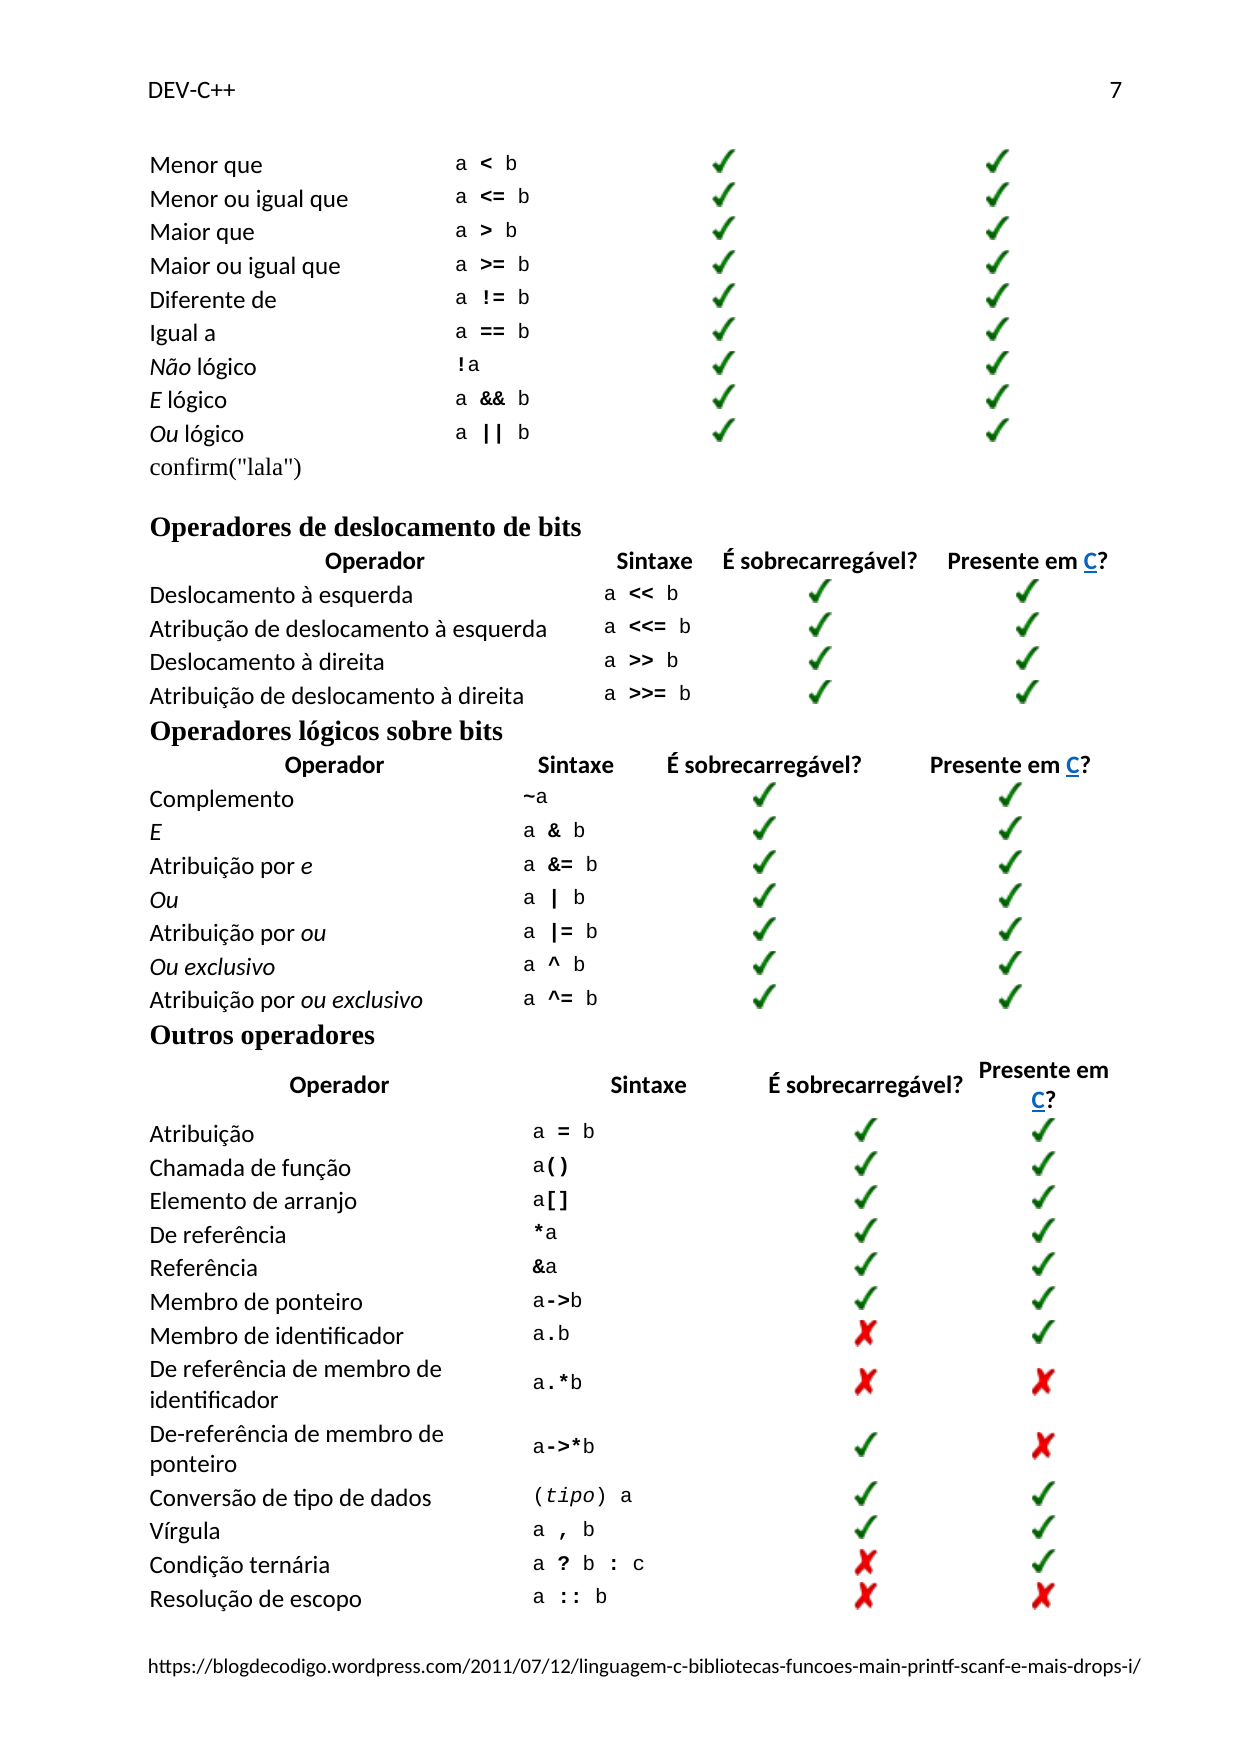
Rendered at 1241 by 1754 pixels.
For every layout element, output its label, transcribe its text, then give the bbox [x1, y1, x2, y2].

picture [986, 149, 1010, 173]
table_cell [899, 781, 1122, 815]
table_cell a & b [521, 815, 630, 848]
table_cell [575, 181, 873, 215]
table_cell De referência [148, 1218, 531, 1251]
table_cell a == b [453, 316, 574, 349]
table_cell [575, 148, 873, 181]
table_cell [873, 316, 1122, 349]
table_cell E [148, 815, 521, 848]
picture [854, 1252, 878, 1276]
table_cell Atribuição por ou exclusivo [148, 983, 521, 1017]
table_cell [575, 316, 873, 349]
picture [854, 1185, 878, 1209]
picture [854, 1320, 878, 1347]
table_cell [965, 1480, 1122, 1514]
picture [986, 216, 1010, 240]
table_cell [965, 1318, 1122, 1352]
picture [1032, 1252, 1056, 1276]
picture [1016, 680, 1040, 704]
picture [712, 182, 736, 207]
table_cell a << b [602, 578, 707, 611]
table_cell Outros operadores [148, 1017, 1122, 1052]
table_cell [707, 578, 933, 611]
table_cell [933, 578, 1122, 611]
table_cell Menor que [148, 148, 453, 181]
picture [752, 816, 777, 840]
table_cell a >= b [453, 249, 574, 282]
table_cell [873, 350, 1122, 383]
table_cell [933, 611, 1122, 645]
table_cell a && b [453, 383, 574, 417]
table_cell [965, 1352, 1122, 1416]
table_cell a >> b [602, 645, 707, 678]
table_cell Sintaxe [531, 1052, 766, 1116]
table_cell [766, 1285, 965, 1318]
picture [854, 1582, 878, 1610]
table_cell a || b [453, 417, 574, 450]
table_cell Operador [148, 1052, 531, 1116]
picture [1016, 646, 1040, 670]
table_cell De referência de membro de identificador [148, 1352, 531, 1416]
table_cell [630, 781, 898, 815]
picture [1032, 1286, 1056, 1310]
table_cell [965, 1514, 1122, 1548]
table_cell [899, 916, 1122, 949]
table_cell Ou [148, 882, 521, 916]
table_cell [873, 181, 1122, 215]
table_cell a ? b : c [531, 1548, 766, 1581]
picture [986, 418, 1010, 442]
table_cell a[] [531, 1184, 766, 1217]
table_cell a | b [521, 882, 630, 916]
table_cell É sobrecarregável? [707, 544, 933, 577]
table_cell [873, 215, 1122, 248]
picture [986, 384, 1010, 409]
table_cell &a [531, 1251, 766, 1285]
picture [986, 182, 1010, 207]
table_cell [933, 645, 1122, 678]
table_cell Deslocamento à esquerda [148, 578, 602, 611]
table_cell [873, 383, 1122, 417]
table_cell [575, 282, 873, 316]
table_cell [630, 849, 898, 882]
table_cell [766, 1150, 965, 1184]
table_cell [965, 1285, 1122, 1318]
picture [1032, 1151, 1056, 1176]
picture [808, 612, 832, 637]
picture [998, 883, 1023, 908]
table_cell a != b [453, 282, 574, 316]
picture [1032, 1432, 1056, 1460]
picture [1032, 1218, 1056, 1243]
table_cell !a [453, 350, 574, 383]
picture [1032, 1368, 1056, 1396]
picture [752, 782, 777, 807]
picture [1016, 579, 1040, 603]
table_cell [766, 1184, 965, 1217]
table_cell [766, 1352, 965, 1416]
table_cell [933, 679, 1122, 712]
table_cell confirm("lala") Operadores de deslocamento de bits [148, 450, 1122, 544]
picture [712, 351, 736, 375]
table_cell a.*b [531, 1352, 766, 1416]
picture [752, 984, 777, 1009]
table_cell a ^ b [521, 950, 630, 983]
table_cell ~a [521, 781, 630, 815]
picture [752, 883, 777, 908]
picture [1032, 1185, 1056, 1209]
table_cell a <<= b [602, 611, 707, 645]
table_cell [766, 1318, 965, 1352]
picture [1016, 612, 1040, 637]
table_cell a :: b [531, 1581, 766, 1615]
picture [1032, 1320, 1056, 1344]
table_cell Condição ternária [148, 1548, 531, 1581]
picture [998, 782, 1023, 807]
table_cell a , b [531, 1514, 766, 1548]
table_cell Atribuição de deslocamento à direita [148, 679, 602, 712]
picture [854, 1286, 878, 1310]
table_cell [707, 679, 933, 712]
table_cell [965, 1184, 1122, 1217]
picture [752, 917, 777, 941]
table_cell [630, 916, 898, 949]
table_cell [899, 983, 1122, 1017]
picture [998, 951, 1023, 975]
picture [712, 149, 736, 173]
picture [854, 1368, 878, 1396]
table_cell [873, 249, 1122, 282]
table_cell a = b [531, 1116, 766, 1150]
table_cell [873, 148, 1122, 181]
table_cell Maior ou igual que [148, 249, 453, 282]
table_cell [766, 1514, 965, 1548]
picture [712, 216, 736, 240]
table_cell [766, 1548, 965, 1581]
table_cell a &= b [521, 849, 630, 882]
picture [854, 1151, 878, 1176]
table_cell Resolução de escopo [148, 1581, 531, 1615]
table_cell Operador [148, 748, 521, 781]
table_cell (tipo) a [531, 1480, 766, 1514]
table_cell Ou exclusivo [148, 950, 521, 983]
table_cell Operadores lógicos sobre bits [148, 712, 1122, 748]
table_cell a > b [453, 215, 574, 248]
table_cell [965, 1116, 1122, 1150]
table_cell a() [531, 1150, 766, 1184]
table_cell E lógico [148, 383, 453, 417]
table_cell De-referência de membro de ponteiro [148, 1416, 531, 1480]
table_cell Atribuição por e [148, 849, 521, 882]
table_cell [899, 849, 1122, 882]
picture [752, 951, 777, 975]
table_cell Conversão de tipo de dados [148, 1480, 531, 1514]
table_cell a >>= b [602, 679, 707, 712]
table_cell [575, 249, 873, 282]
table_cell [575, 417, 873, 450]
table_cell [766, 1416, 965, 1480]
table_cell *a [531, 1218, 766, 1251]
picture [808, 579, 832, 603]
table_cell Presente em C? [899, 748, 1122, 781]
picture [986, 283, 1010, 308]
picture [1032, 1515, 1056, 1539]
table_cell Complemento [148, 781, 521, 815]
table_cell [630, 815, 898, 848]
table_cell a < b [453, 148, 574, 181]
table_cell Ou lógico [148, 417, 453, 450]
table_cell Menor ou igual que [148, 181, 453, 215]
table_cell Presente em C? [965, 1052, 1122, 1116]
table_cell Sintaxe [521, 748, 630, 781]
picture [854, 1218, 878, 1243]
table_cell [575, 383, 873, 417]
table_cell Atribução de deslocamento à esquerda [148, 611, 602, 645]
picture [986, 250, 1010, 274]
picture [712, 418, 736, 442]
picture [854, 1432, 878, 1457]
table_cell [575, 350, 873, 383]
table_cell [630, 882, 898, 916]
table_cell Chamada de função [148, 1150, 531, 1184]
table_cell [899, 950, 1122, 983]
table_cell Membro de identificador [148, 1318, 531, 1352]
table_cell [766, 1480, 965, 1514]
table_cell [707, 611, 933, 645]
picture [986, 351, 1010, 375]
table_cell a->b [531, 1285, 766, 1318]
table_cell Vírgula [148, 1514, 531, 1548]
picture [854, 1549, 878, 1576]
table_cell [766, 1581, 965, 1615]
picture [712, 317, 736, 341]
table_cell [630, 950, 898, 983]
table_cell [575, 215, 873, 248]
table_cell Sintaxe [602, 544, 707, 577]
picture [998, 850, 1023, 874]
table_cell [873, 282, 1122, 316]
picture [1032, 1118, 1056, 1142]
picture [752, 850, 777, 874]
table_cell Operador [148, 544, 602, 577]
table_cell Elemento de arranjo [148, 1184, 531, 1217]
table_cell a |= b [521, 916, 630, 949]
table_cell [965, 1548, 1122, 1581]
table_cell Deslocamento à direita [148, 645, 602, 678]
table_cell Diferente de [148, 282, 453, 316]
table_cell Igual a [148, 316, 453, 349]
table_cell a->*b [531, 1416, 766, 1480]
table_cell Atribuição [148, 1116, 531, 1150]
table_cell Maior que [148, 215, 453, 248]
table_cell [965, 1251, 1122, 1285]
table_cell [965, 1218, 1122, 1251]
picture [712, 384, 736, 409]
picture [1032, 1582, 1056, 1610]
picture [854, 1515, 878, 1539]
table_cell a ^= b [521, 983, 630, 1017]
picture [998, 917, 1023, 941]
table_cell É sobrecarregável? [766, 1052, 965, 1116]
table_cell Referência [148, 1251, 531, 1285]
picture [808, 646, 832, 670]
picture [854, 1481, 878, 1506]
picture [712, 283, 736, 308]
table_cell [766, 1116, 965, 1150]
picture [712, 250, 736, 274]
table_cell a <= b [453, 181, 574, 215]
picture [808, 680, 832, 704]
picture [986, 317, 1010, 341]
picture [1032, 1481, 1056, 1506]
picture [1032, 1549, 1056, 1573]
table_cell [630, 983, 898, 1017]
table_cell [766, 1251, 965, 1285]
table_cell [766, 1218, 965, 1251]
table_cell [965, 1150, 1122, 1184]
picture [998, 816, 1023, 840]
table_cell [707, 645, 933, 678]
table_cell [965, 1581, 1122, 1615]
table_cell a.b [531, 1318, 766, 1352]
table_cell É sobrecarregável? [630, 748, 898, 781]
table_cell [873, 417, 1122, 450]
table_cell Membro de ponteiro [148, 1285, 531, 1318]
table_cell Atribuição por ou [148, 916, 521, 949]
picture [998, 984, 1023, 1009]
table_cell [965, 1416, 1122, 1480]
table_cell Presente em C? [933, 544, 1122, 577]
table_cell Não lógico [148, 350, 453, 383]
picture [854, 1118, 878, 1142]
table_cell [899, 882, 1122, 916]
table_cell [899, 815, 1122, 848]
